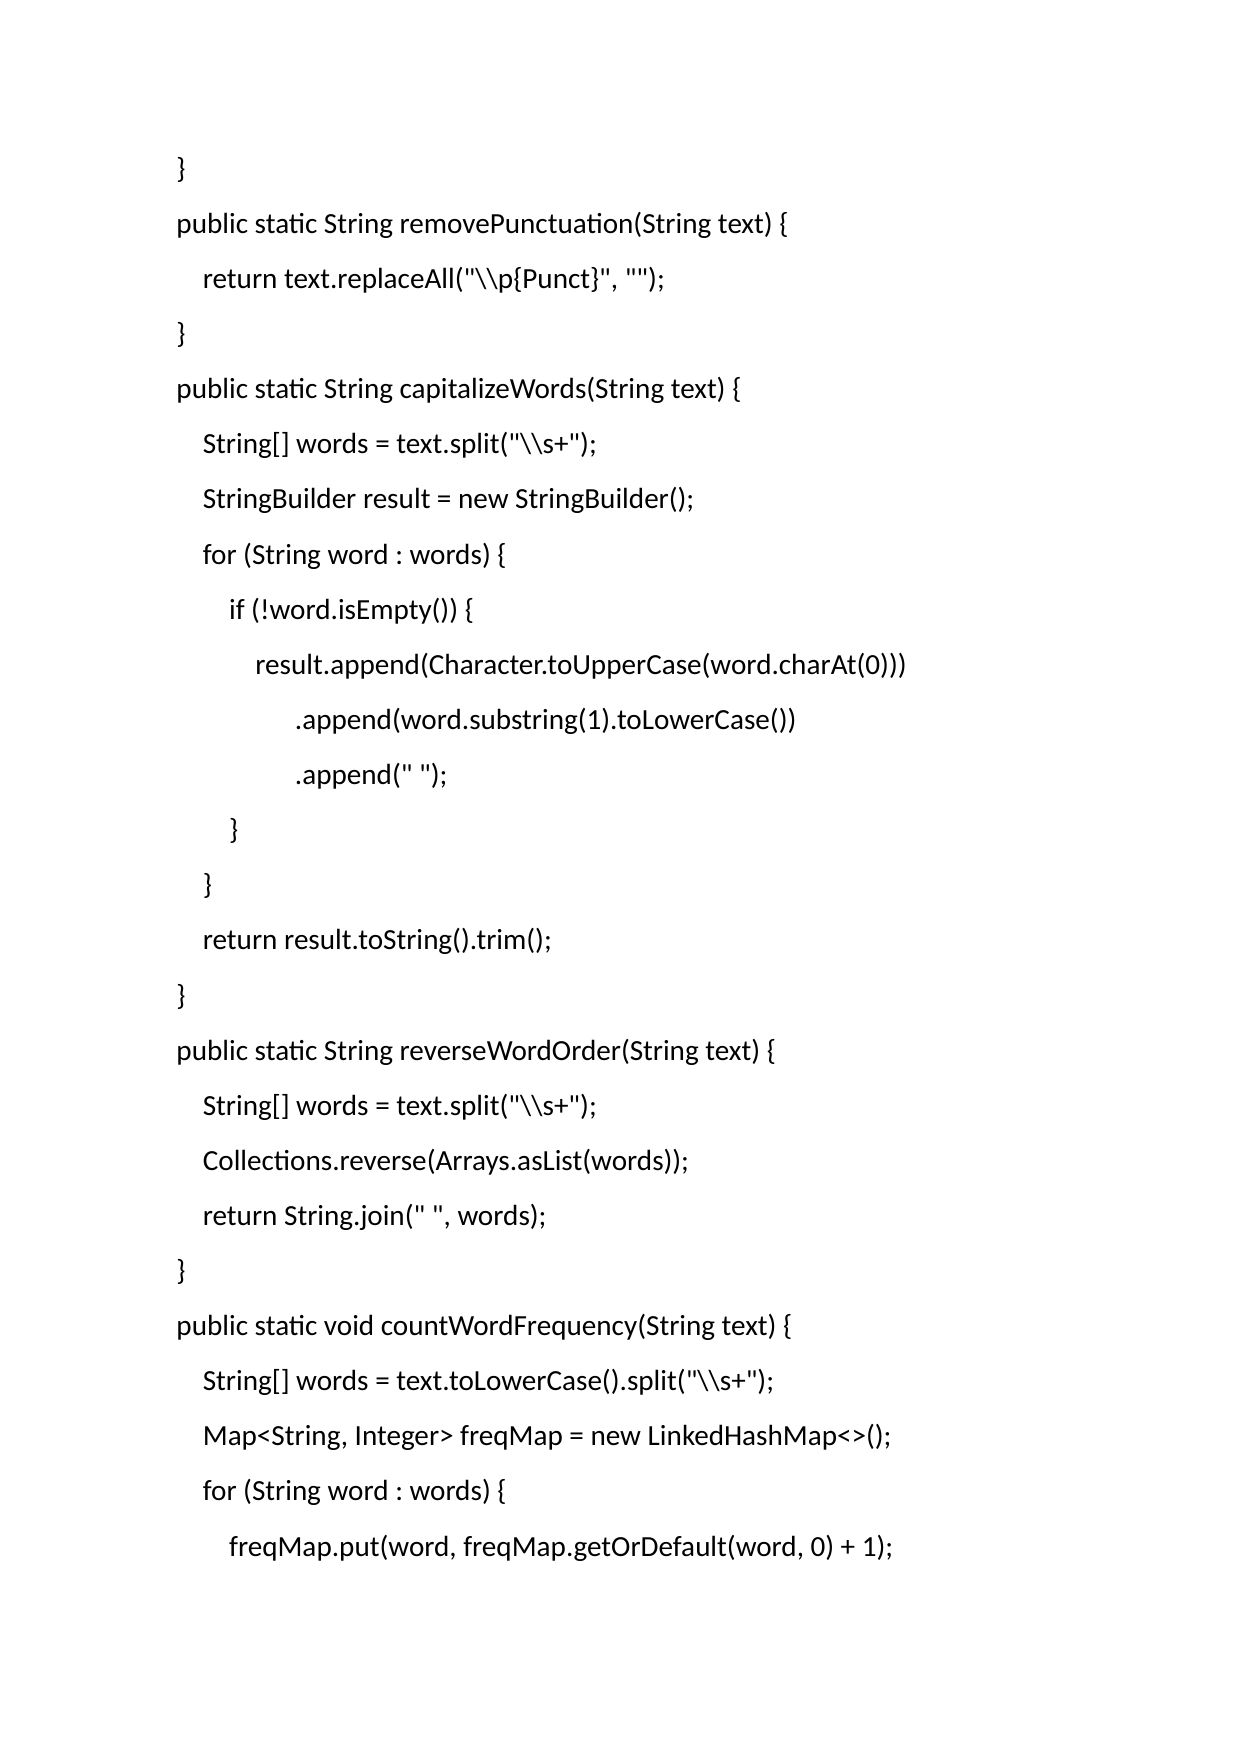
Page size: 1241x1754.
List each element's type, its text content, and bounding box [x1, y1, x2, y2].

text .append(word.substring(1).toLowerCase()) [150, 701, 1090, 737]
text Collections.reverse(Arrays.asList(words)); [150, 1142, 1090, 1177]
text .append(" "); [150, 756, 1090, 792]
text } [150, 811, 1090, 847]
text if (!word.isEmpty()) { [150, 591, 1090, 626]
text public static String removePunctuation(String text) { [150, 205, 1090, 241]
text String[] words = text.toLowerCase().split("\\s+"); [150, 1362, 1090, 1398]
text public static void countWordFrequency(String text) { [150, 1307, 1090, 1343]
text Map<String, Integer> freqMap = new LinkedHashMap<>(); [150, 1417, 1090, 1453]
text public static String reverseWordOrder(String text) { [150, 1032, 1090, 1067]
text for (String word : words) { [150, 1472, 1090, 1508]
text String[] words = text.split("\\s+"); [150, 1087, 1090, 1122]
text StringBuilder result = new StringBuilder(); [150, 481, 1090, 516]
text freqMap.put(word, freqMap.getOrDefault(word, 0) + 1); [150, 1528, 1090, 1563]
text for (String word : words) { [150, 536, 1090, 571]
text } [150, 150, 1090, 186]
text String[] words = text.split("\\s+"); [150, 426, 1090, 461]
text } [150, 977, 1090, 1012]
text } [150, 315, 1090, 351]
text return result.toString().trim(); [150, 921, 1090, 957]
text public static String capitalizeWords(String text) { [150, 370, 1090, 406]
text return String.join(" ", words); [150, 1197, 1090, 1233]
text result.append(Character.toUpperCase(word.charAt(0))) [150, 646, 1090, 682]
text } [150, 1252, 1090, 1288]
text } [150, 866, 1090, 902]
text return text.replaceAll("\\p{Punct}", ""); [150, 260, 1090, 296]
